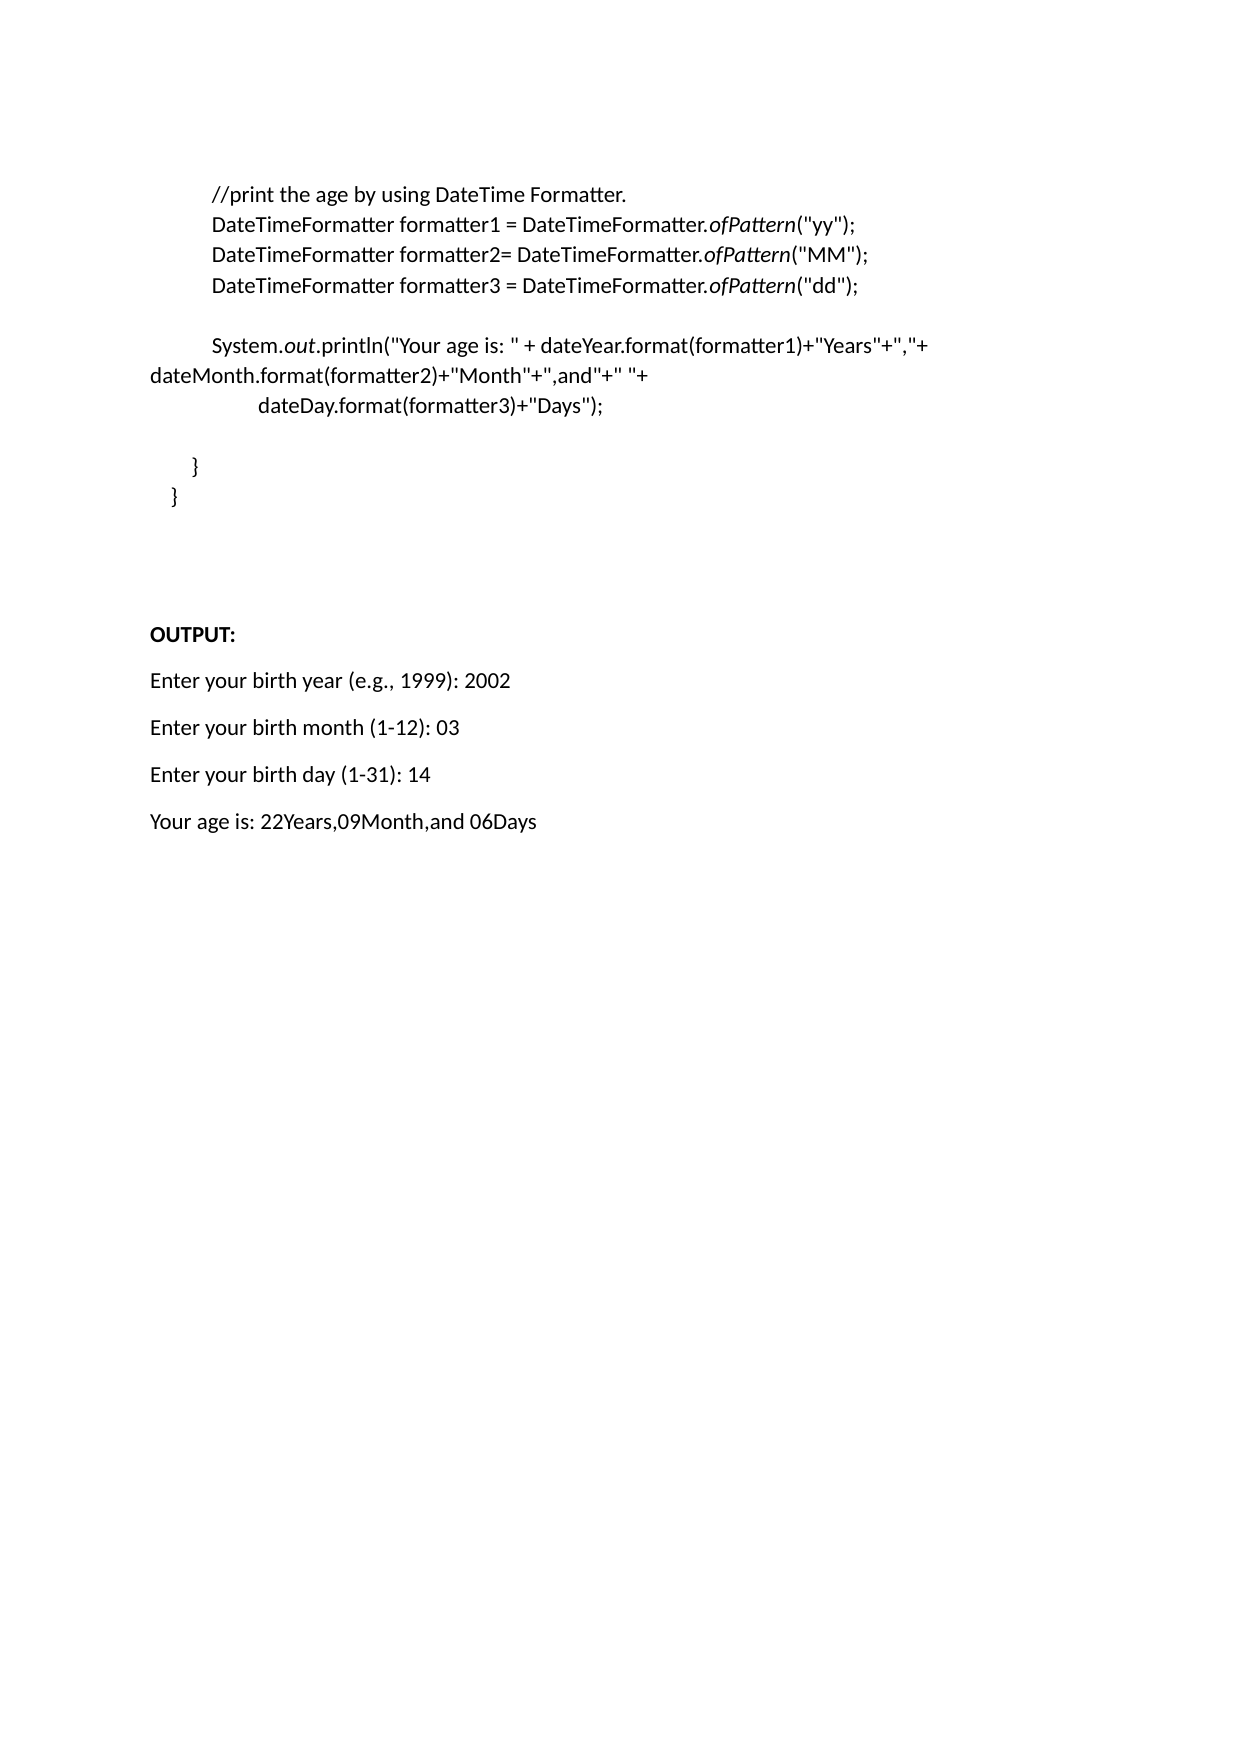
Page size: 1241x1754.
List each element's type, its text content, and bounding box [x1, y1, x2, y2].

text Your age is: 22Years,09Month,and 06Days [150, 807, 1090, 835]
text Enter your birth day (1-31): 14 [150, 760, 1090, 788]
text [150, 150, 1090, 601]
text Enter your birth year (e.g., 1999): 2002 [150, 667, 1090, 695]
text OUTPUT: [150, 620, 1090, 648]
text Enter your birth month (1-12): 03 [150, 713, 1090, 742]
